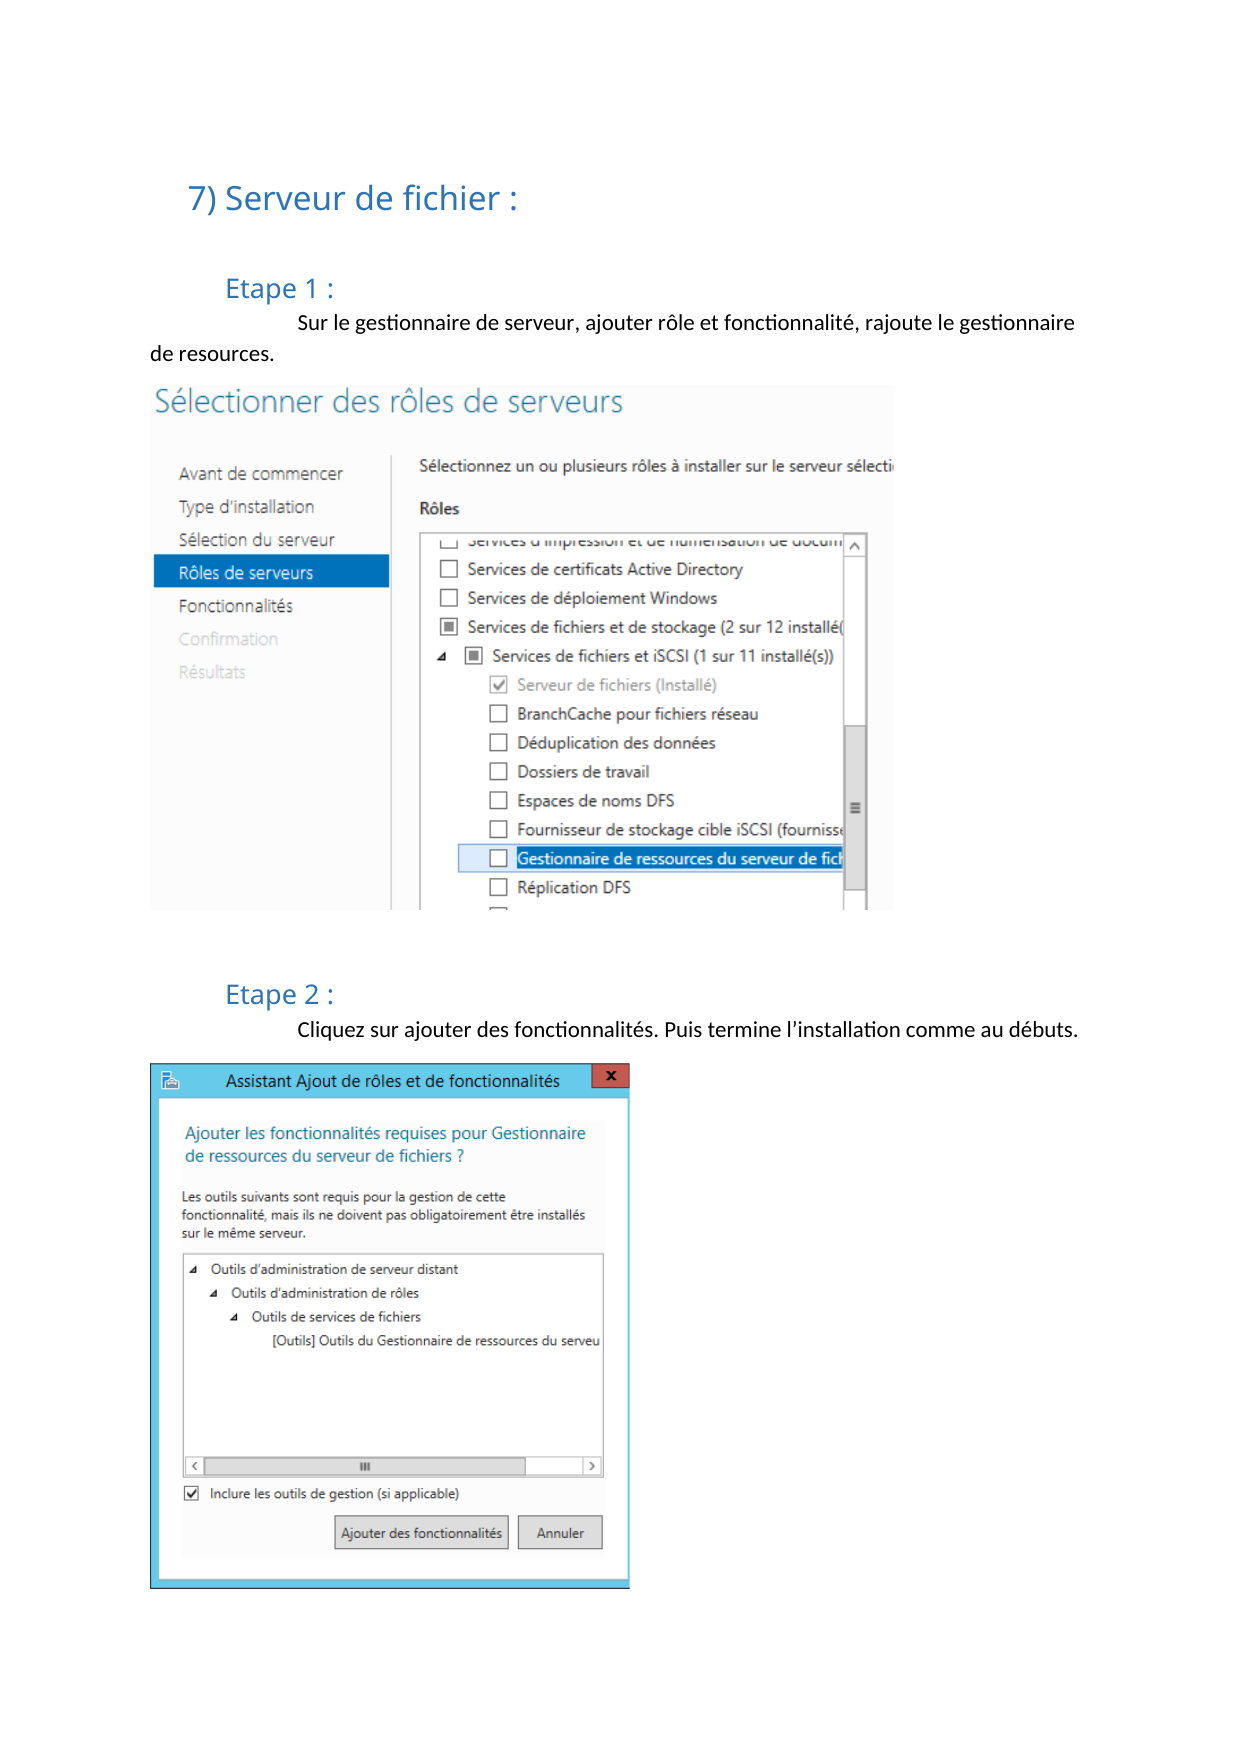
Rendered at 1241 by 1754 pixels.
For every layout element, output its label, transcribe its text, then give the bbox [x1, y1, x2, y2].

text Cliquez sur ajouter des fonctionnalités. Puis termine l’installation comme au débuts. [150, 1015, 1090, 1043]
text Etape 1 : [225, 269, 1090, 306]
picture [150, 1061, 630, 1589]
picture [150, 385, 894, 910]
text Etape 2 : [225, 975, 1090, 1012]
list Serveur de fichier : [187, 175, 1090, 220]
text Sur le gestionnaire de serveur, ajouter rôle et fonctionnalité, rajoute le gestionnaire de resources. [150, 308, 1090, 367]
